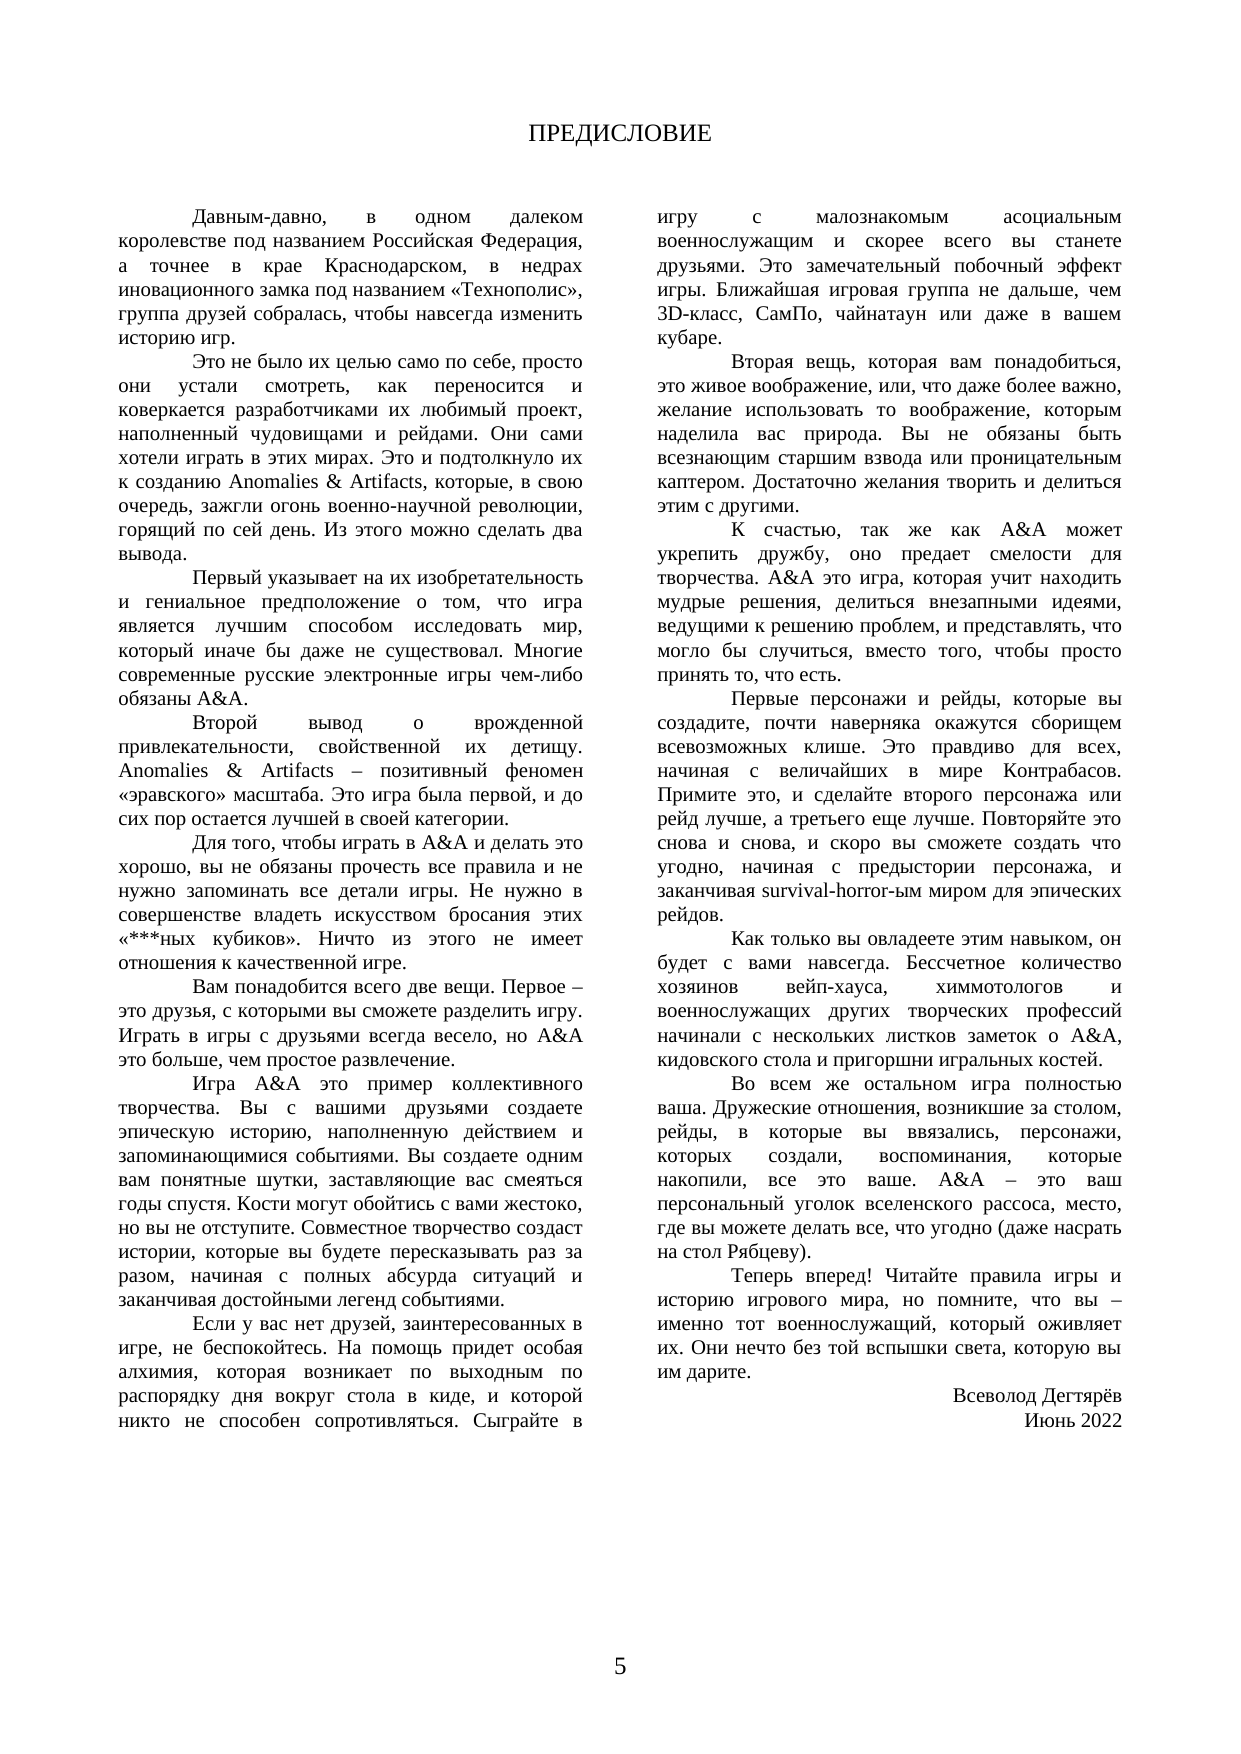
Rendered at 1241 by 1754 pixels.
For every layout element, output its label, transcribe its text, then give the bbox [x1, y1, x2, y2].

text ПРЕДИСЛОВИЕ [118, 118, 1122, 147]
text Как только вы овладеете этим навыком, он будет с вами навсегда. Бессчетное количество хозяинов вейп-хауса, химмотологов и военнослужащих других творческих профессий начинали с нескольких листков заметок о A&A, кидовского стола и пригоршни игральных костей. [657, 926, 1122, 1071]
text Второй вывод о врожденной привлекательности, свойственной их детищу. Anomalies & Artifacts – позитивный феномен «эравского» масштаба. Это игра была первой, и до сих пор остается лучшей в своей категории. [118, 710, 583, 830]
text Вторая вещь, которая вам понадобиться, это живое воображение, или, что даже более важно, желание использовать то воображение, которым наделила вас природа. Вы не обязаны быть всезнающим старшим взвода или проницательным каптером. Достаточно желания творить и делиться этим с другими. [657, 349, 1122, 517]
text Вам понадобится всего две вещи. Первое – это друзья, с которыми вы сможете разделить игру. Играть в игры с друзьями всегда весело, но A&A это больше, чем простое развлечение. [118, 974, 583, 1071]
text Первые персонажи и рейды, которые вы создадите, почти наверняка окажутся сборищем всевозможных клише. Это правдиво для всех, начиная с величайших в мире Контрабасов. Примите это, и сделайте второго персонажа или рейд лучше, а третьего еще лучше. Повторяйте это снова и снова, и скоро вы сможете создать что угодно, начиная с предыстории персонажа, и заканчивая survival-horror-ым миром для эпических рейдов. [657, 686, 1122, 926]
text Для того, чтобы играть в A&A и делать это хорошо, вы не обязаны прочесть все правила и не нужно запоминать все детали игры. Не нужно в совершенстве владеть искусством бросания этих «***ных кубиков». Ничто из этого не имеет отношения к качественной игре. [118, 830, 583, 974]
text Первый указывает на их изобретательность и гениальное предположение о том, что игра является лучшим способом исследовать мир, который иначе бы даже не существовал. Многие современные русские электронные игры чем-либо обязаны A&A. [118, 565, 583, 710]
text Это не было их целью само по себе, просто они устали смотреть, как переносится и коверкается разработчиками их любимый проект, наполненный чудовищами и рейдами. Они сами хотели играть в этих мирах. Это и подтолкнуло их к созданию Anomalies & Artifacts, которые, в свою очередь, зажгли огонь военно-научной революции, горящий по сей день. Из этого можно сделать два вывода. [118, 349, 583, 565]
text Если у вас нет друзей, заинтересованных в игре, не беспокойтесь. На помощь придет особая алхимия, которая возникает по выходным по распорядку дня вокруг стола в киде, и которой никто не способен сопротивляться. Сыграйте в игру с малознакомым асоциальным военнослужащим и скорее всего вы станете друзьями. Это замечательный побочный эффект игры. Ближайшая игровая группа не дальше, чем 3D-класс, СамПо, чайнатаун или даже в вашем кубаре. [118, 1311, 583, 1432]
text Давным-давно, в одном далеком королевстве под названием Российская Федерация, а точнее в крае Краснодарском, в недрах иновационного замка под названием «Технополис», группа друзей собралась, чтобы навсегда изменить историю игр. [118, 204, 583, 349]
text Во всем же остальном игра полностью ваша. Дружеские отношения, возникшие за столом, рейды, в которые вы ввязались, персонажи, которых создали, воспоминания, которые накопили, все это ваше. A&A – это ваш персональный уголок вселенского рассоса, место, где вы можете делать все, что угодно (даже насрать на стол Рябцеву). [657, 1071, 1122, 1263]
text К счастью, так же как A&A может укрепить дружбу, оно предает смелости для творчества. A&A это игра, которая учит находить мудрые решения, делиться внезапными идеями, ведущими к решению проблем, и представлять, что могло бы случиться, вместо того, чтобы просто принять то, что есть. [657, 517, 1122, 686]
text Всеволод Дегтярёв [657, 1383, 1122, 1407]
text Июнь 2022 [657, 1407, 1122, 1432]
text Игра A&A это пример коллективного творчества. Вы с вашими друзьями создаете эпическую историю, наполненную действием и запоминающимися событиями. Вы создаете одним вам понятные шутки, заставляющие вас смеяться годы спустя. Кости могут обойтись с вами жестоко, но вы не отступите. Совместное творчество создаст истории, которые вы будете пересказывать раз за разом, начиная с полных абсурда ситуаций и заканчивая достойными легенд событиями. [118, 1071, 583, 1311]
text Если у вас нет друзей, заинтересованных в игре, не беспокойтесь. На помощь придет особая алхимия, которая возникает по выходным по распорядку дня вокруг стола в киде, и которой никто не способен сопротивляться. Сыграйте в игру с малознакомым асоциальным военнослужащим и скорее всего вы станете друзьями. Это замечательный побочный эффект игры. Ближайшая игровая группа не дальше, чем 3D-класс, СамПо, чайнатаун или даже в вашем кубаре. [657, 204, 1122, 349]
text Теперь вперед! Читайте правила игры и историю игрового мира, но помните, что вы – именно тот военнослужащий, который оживляет их. Они нечто без той вспышки света, которую вы им дарите. [657, 1263, 1122, 1383]
